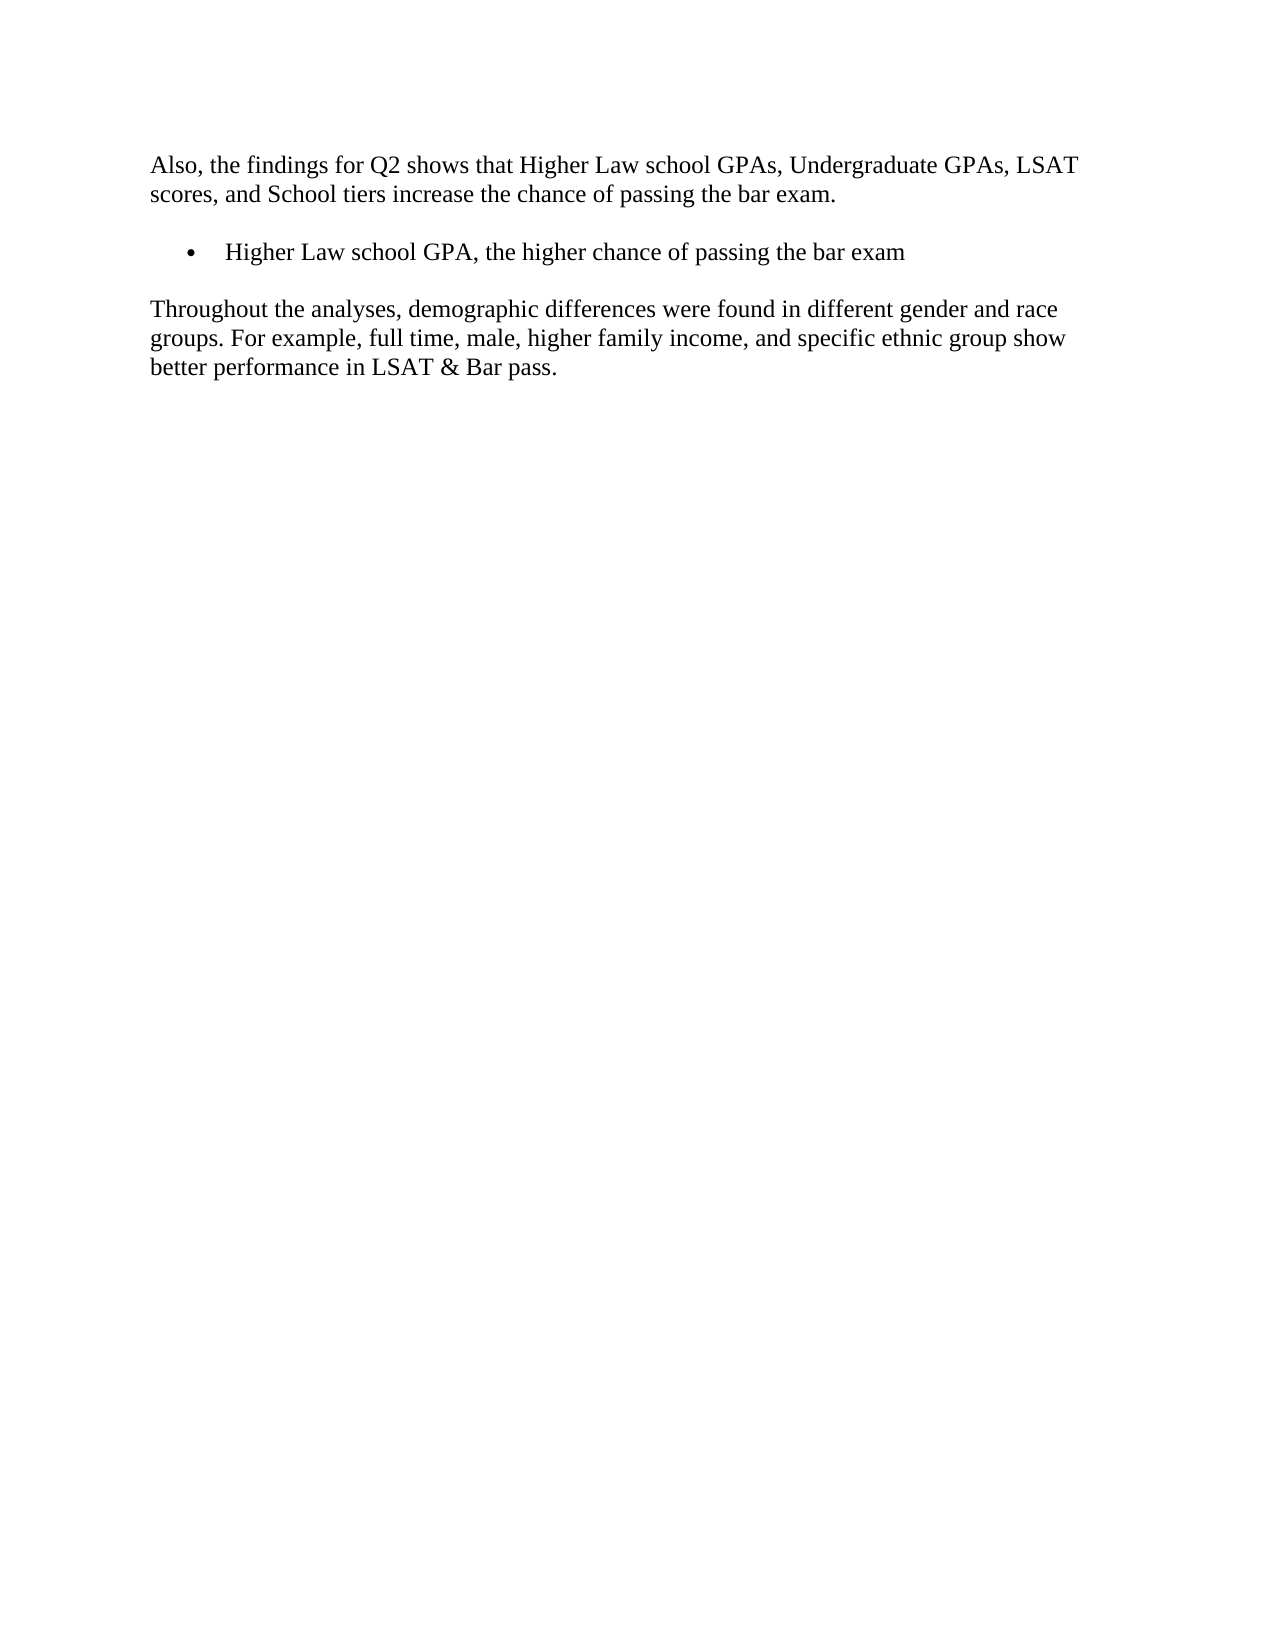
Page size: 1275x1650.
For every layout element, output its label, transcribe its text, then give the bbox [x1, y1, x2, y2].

text Also, the findings for Q2 shows that Higher Law school GPAs, Undergraduate GPAs, LSAT scores, and School tiers increase the chance of passing the bar exam. [150, 150, 1125, 207]
list Higher Law school GPA, the higher chance of passing the bar exam [187, 237, 1125, 265]
text Throughout the analyses, demographic differences were found in different gender and race groups. For example, full time, male, higher family income, and specific ethnic group show better performance in LSAT & Bar pass. [150, 294, 1125, 381]
